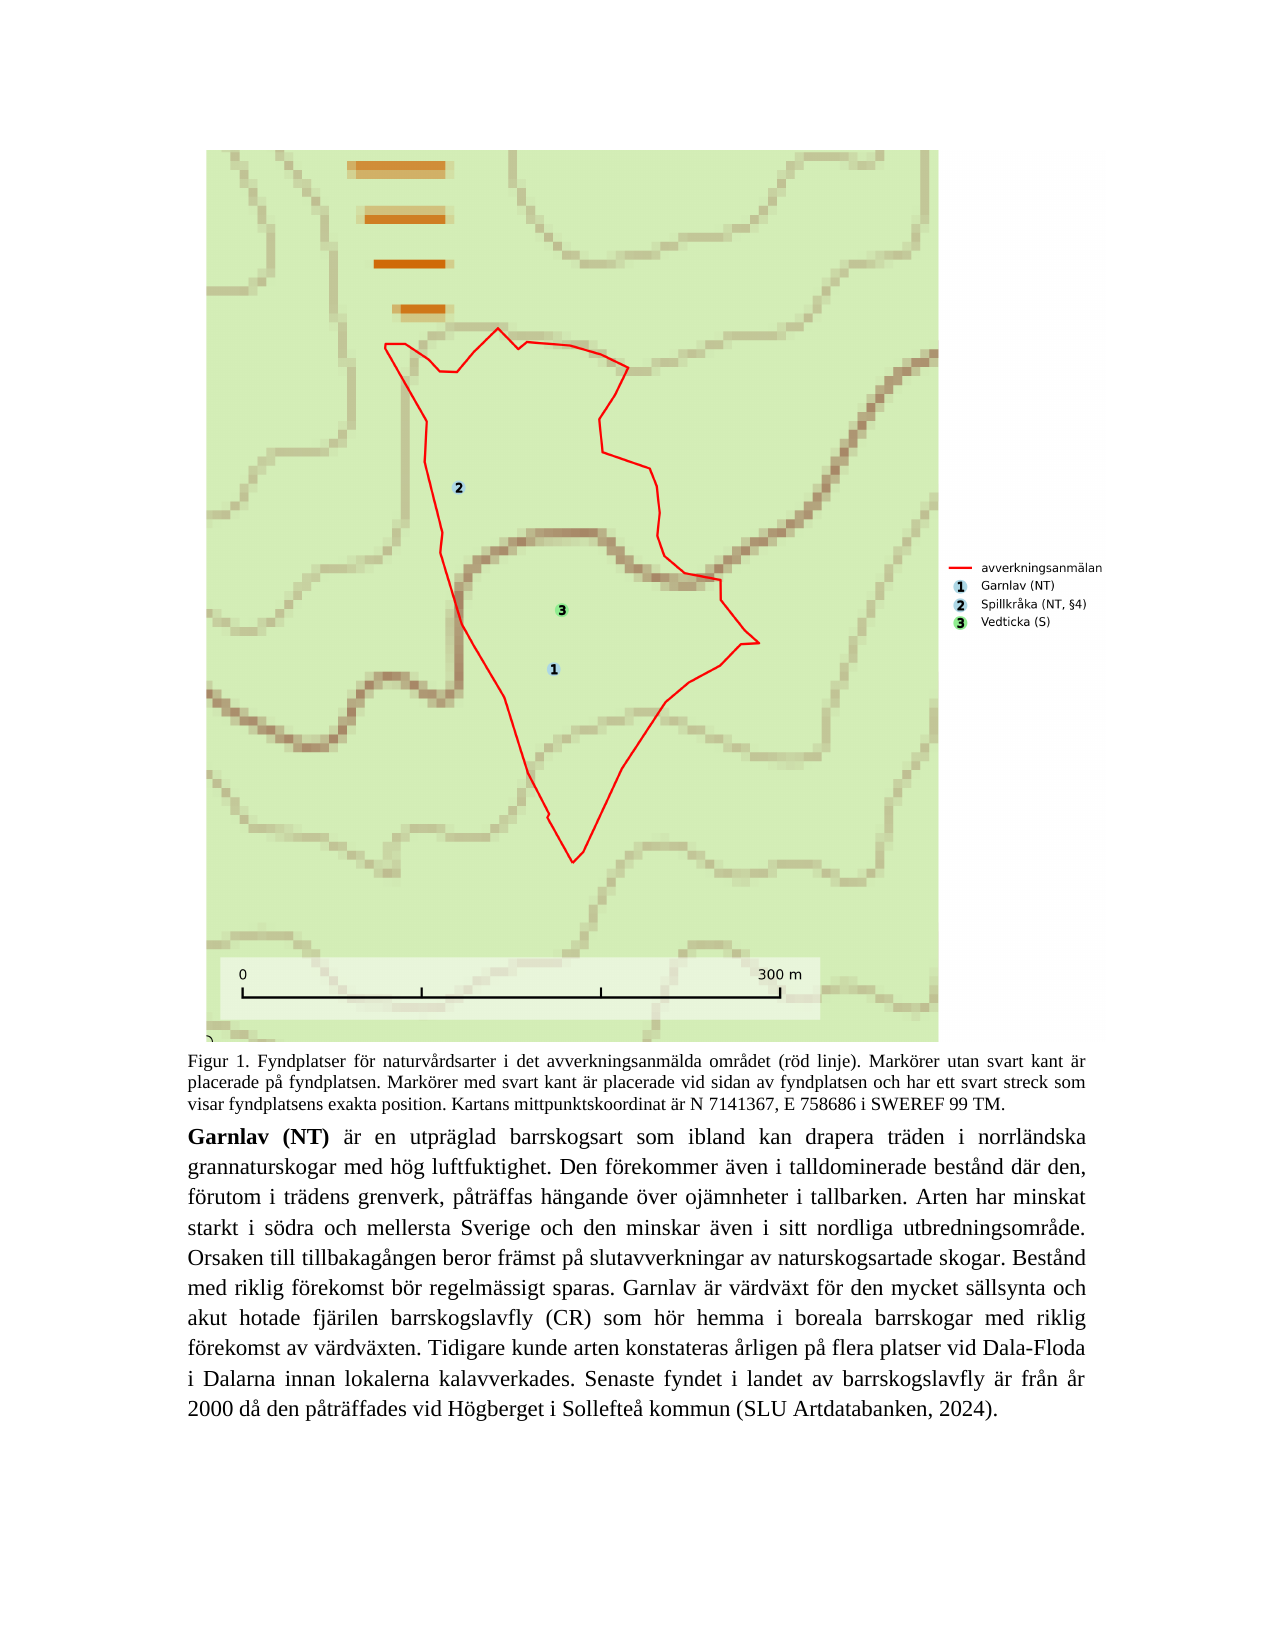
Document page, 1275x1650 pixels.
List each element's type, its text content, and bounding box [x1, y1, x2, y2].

text Figur 1. Fyndplatser för naturvårdsarter i det avverkningsanmälda området (röd linje). Markörer utan svart kant är placerade på fyndplatsen. Markörer med svart kant är placerade vid sidan av fyndplatsen och har ett svart streck som visar fyndplatsens exakta position. Kartans mittpunktskoordinat är N 7141367, E 758686 i SWEREF 99 TM. [187, 1050, 1087, 1114]
text Garnlav (NT) är en utpräglad barrskogsart som ibland kan drapera träden i norrländska grannaturskogar med hög luftfuktighet. Den förekommer även i talldominerade bestånd där den, förutom i trädens grenverk, påträffas hängande över ojämnheter i tallbarken. Arten har minskat starkt i södra och mellersta Sverige och den minskar även i sitt nordliga utbredningsområde. Orsaken till tillbakagången beror främst på slutavverkningar av naturskogsartade skogar. Bestånd med riklig förekomst bör regelmässigt sparas. Garnlav är värdväxt för den mycket sällsynta och akut hotade fjärilen barrskogslavfly (CR) som hör hemma i boreala barrskogar med riklig förekomst av värdväxten. Tidigare kunde arten konstateras årligen på flera platser vid Dala-Floda i Dalarna innan lokalerna kalavverkades. Senaste fyndet i landet av barrskogslavfly är från år 2000 då den påträffades vid Högberget i Sollefteå kommun (SLU Artdatabanken, 2024). [187, 1123, 1087, 1421]
picture [206, 150, 1107, 1042]
